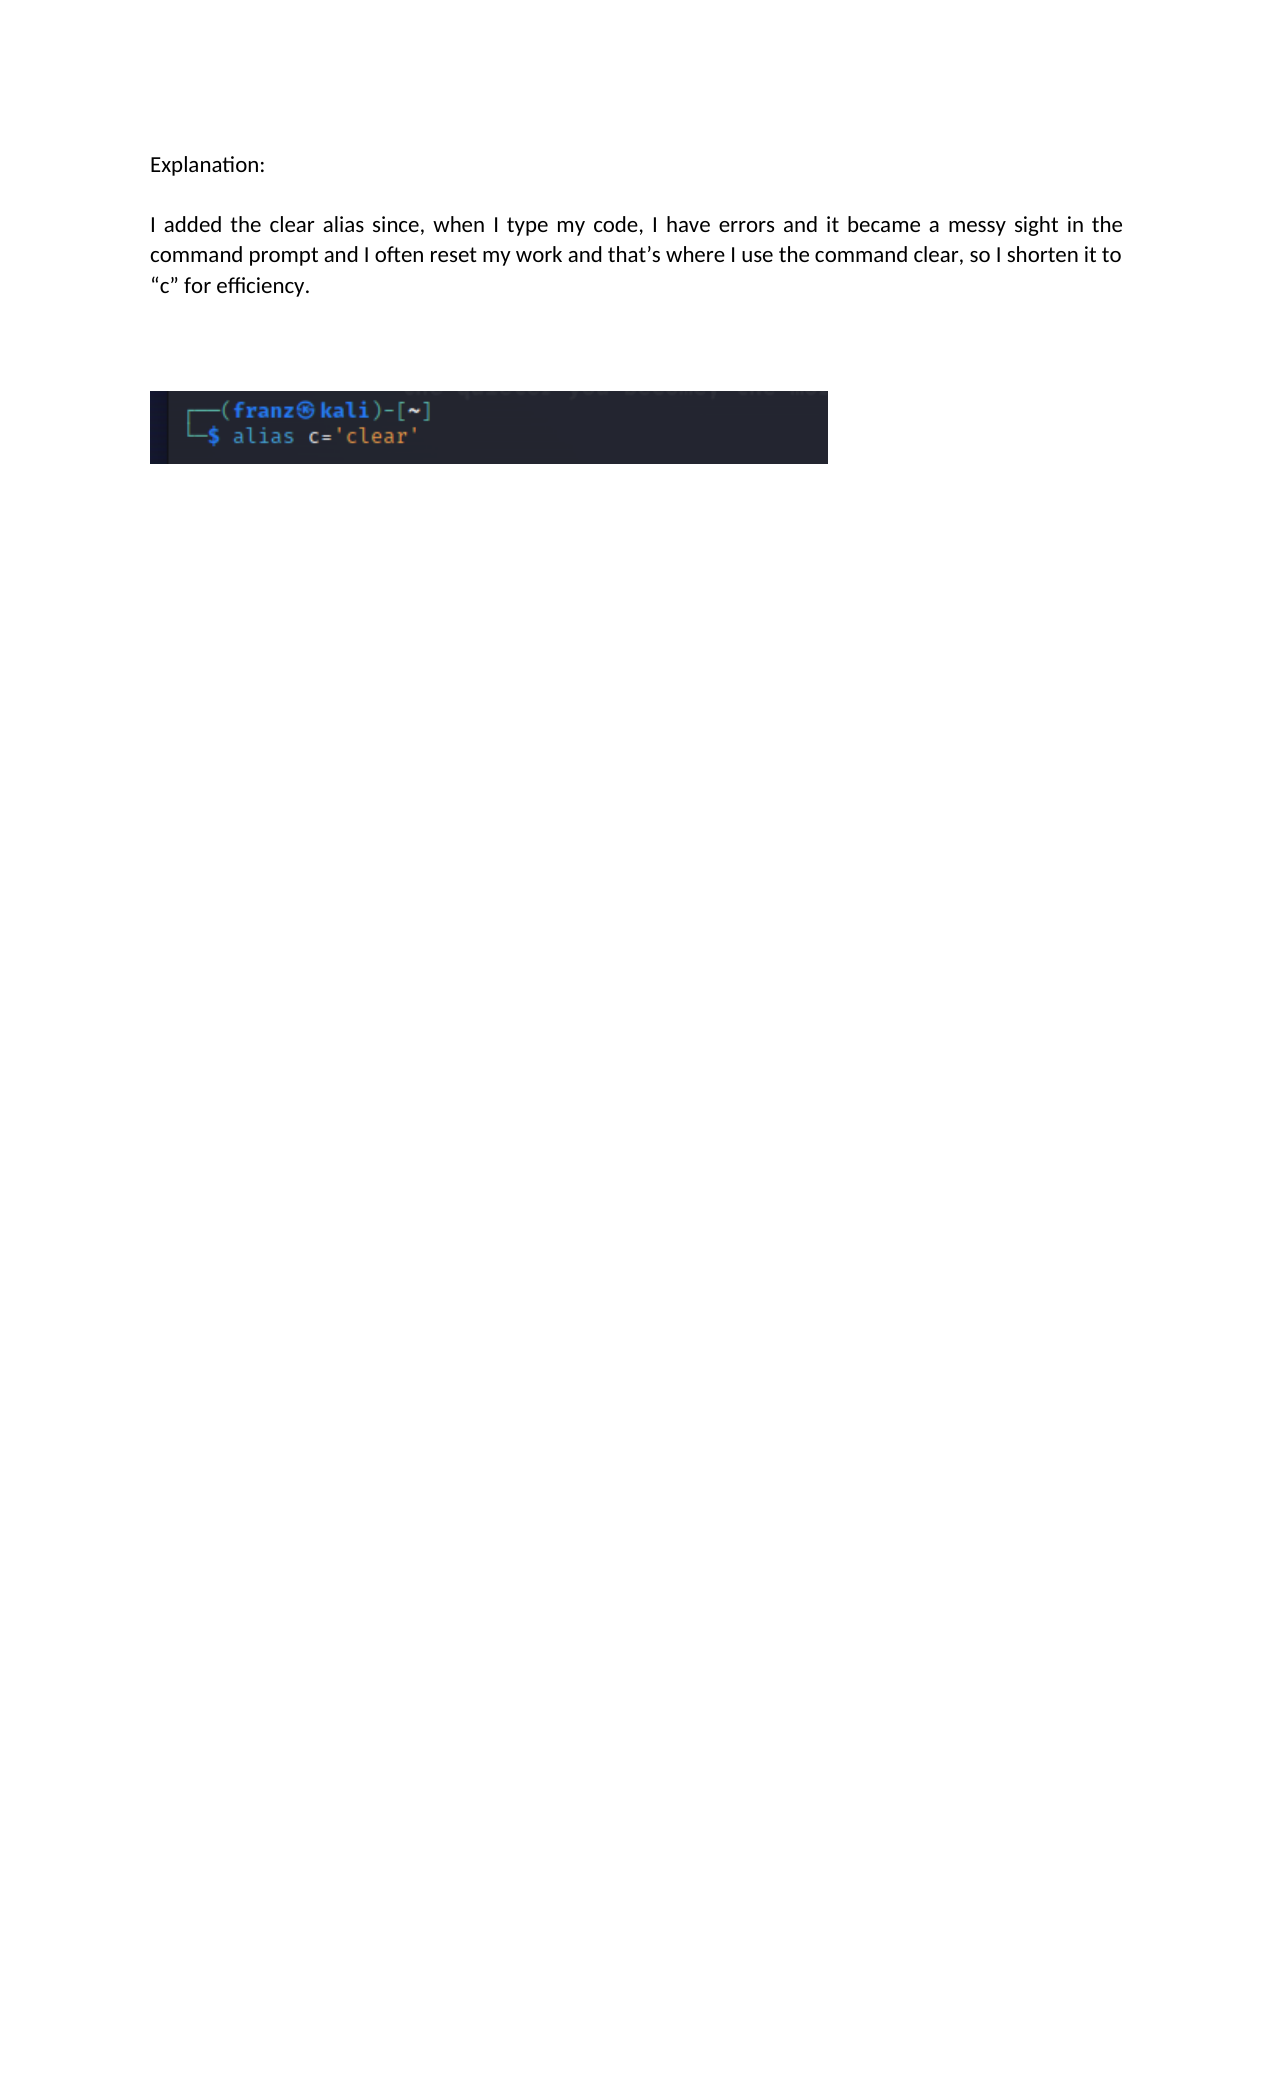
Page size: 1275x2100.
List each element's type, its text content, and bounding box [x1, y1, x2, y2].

picture [150, 391, 828, 464]
text Explanation: [150, 150, 1125, 178]
text I added the clear alias since, when I type my code, I have errors and it became a messy sight in the command prompt and I often reset my work and that’s where I use the command clear, so I shorten it to “c” for efficiency. [150, 210, 1125, 299]
